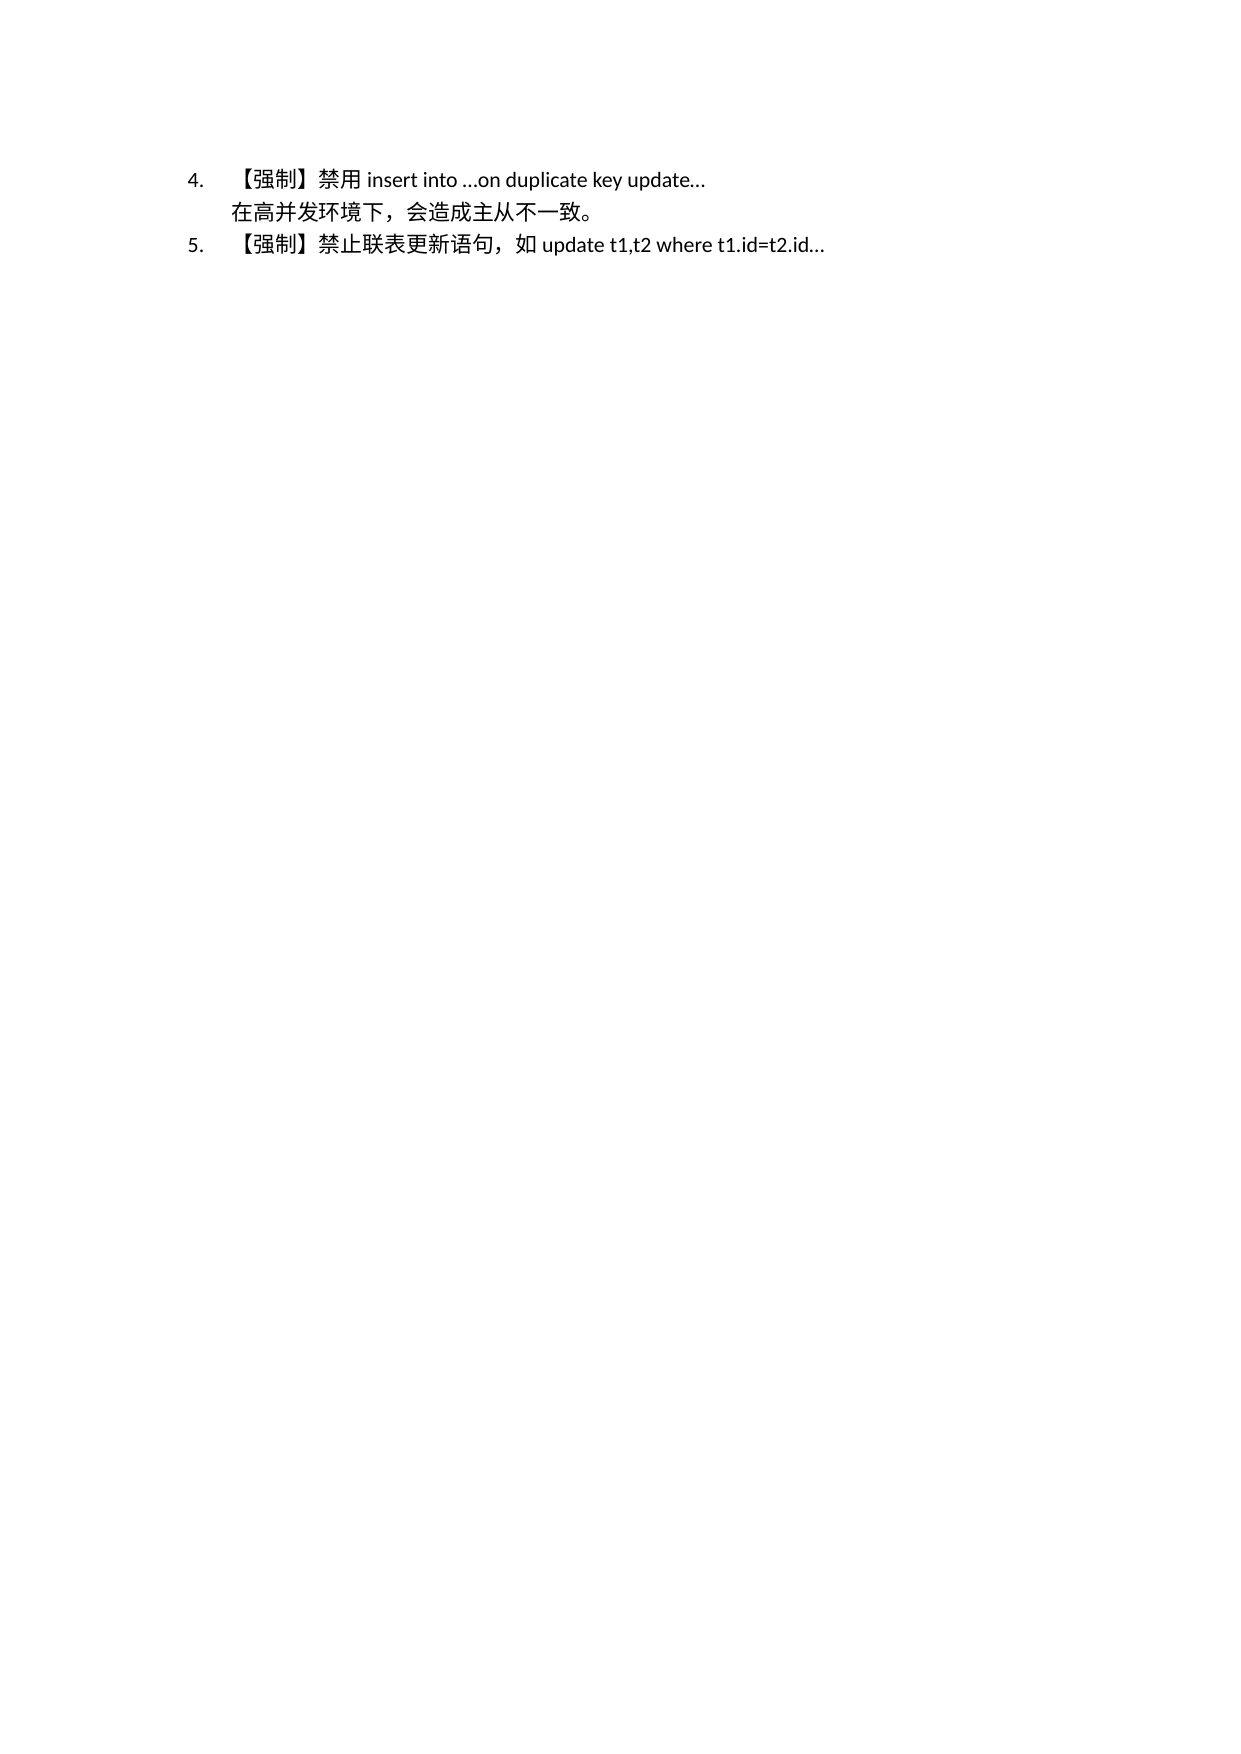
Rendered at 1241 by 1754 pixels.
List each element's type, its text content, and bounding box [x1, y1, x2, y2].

list 【强制】禁用insert into …on duplicate key update… [187, 162, 1053, 194]
list 【强制】禁止联表更新语句，如update t1,t2 where t1.id=t2.id… [187, 227, 1053, 259]
list 在高并发环境下，会造成主从不一致。 [231, 194, 1053, 227]
